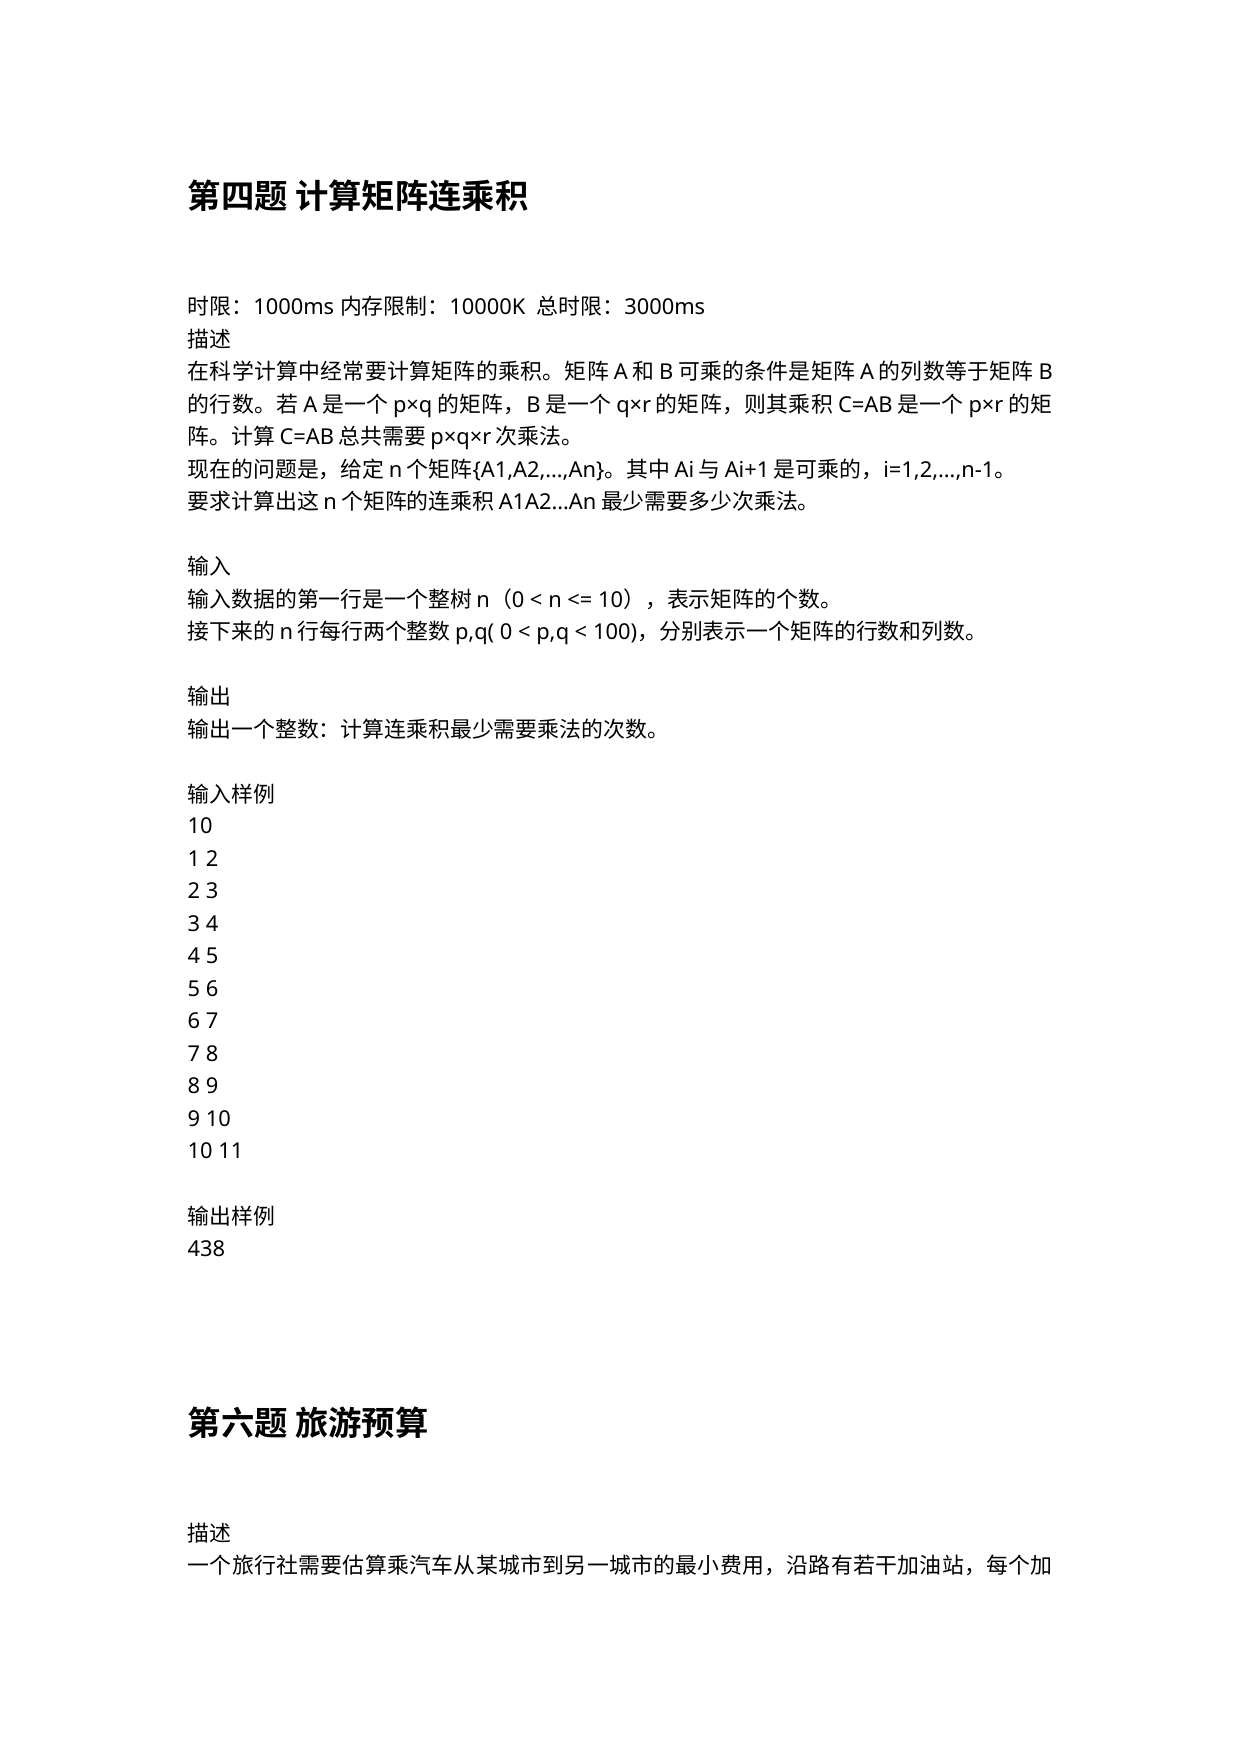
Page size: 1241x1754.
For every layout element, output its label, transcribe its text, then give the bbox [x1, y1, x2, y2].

text 6 7 [187, 1004, 1053, 1036]
text 描述 [187, 321, 1053, 354]
text 8 9 [187, 1069, 1053, 1101]
text 5 6 [187, 971, 1053, 1004]
text 7 8 [187, 1036, 1053, 1069]
text 10 [187, 809, 1053, 841]
text 3 4 [187, 906, 1053, 939]
text 输出一个整数：计算连乘积最少需要乘法的次数。 [187, 711, 1053, 744]
text 输出样例 [187, 1199, 1053, 1231]
text 现在的问题是，给定n个矩阵{A1,A2,…,An}。其中Ai与Ai+1是可乘的，i=1,2,…,n-1。 [187, 451, 1053, 484]
subtitle 第四题 计算矩阵连乘积 [187, 162, 1053, 227]
text 输出 [187, 679, 1053, 711]
text 9 10 [187, 1101, 1053, 1134]
text 438 [187, 1231, 1053, 1264]
text 输入数据的第一行是一个整树n（0 < n <= 10），表示矩阵的个数。 [187, 581, 1053, 614]
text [187, 1548, 1053, 1580]
text 2 3 [187, 874, 1053, 906]
text 在科学计算中经常要计算矩阵的乘积。矩阵A和B可乘的条件是矩阵A的列数等于矩阵B的行数。若A是一个p×q的矩阵，B是一个q×r的矩阵，则其乘积C=AB是一个p×r的矩阵。计算C=AB总共需要p×q×r次乘法。 [187, 354, 1053, 451]
text 输入样例 [187, 776, 1053, 809]
text 10 11 [187, 1134, 1053, 1166]
text 接下来的n行每行两个整数p,q( 0 < p,q < 100)，分别表示一个矩阵的行数和列数。 [187, 614, 1053, 646]
text 1 2 [187, 841, 1053, 874]
text 描述 [187, 1515, 1053, 1548]
text 4 5 [187, 939, 1053, 971]
text 时限：1000ms 内存限制：10000K 总时限：3000ms [187, 289, 1053, 321]
text 要求计算出这n个矩阵的连乘积A1A2…An最少需要多少次乘法。 [187, 484, 1053, 516]
text 输入 [187, 549, 1053, 581]
subtitle 第六题 旅游预算 [187, 1388, 1053, 1453]
